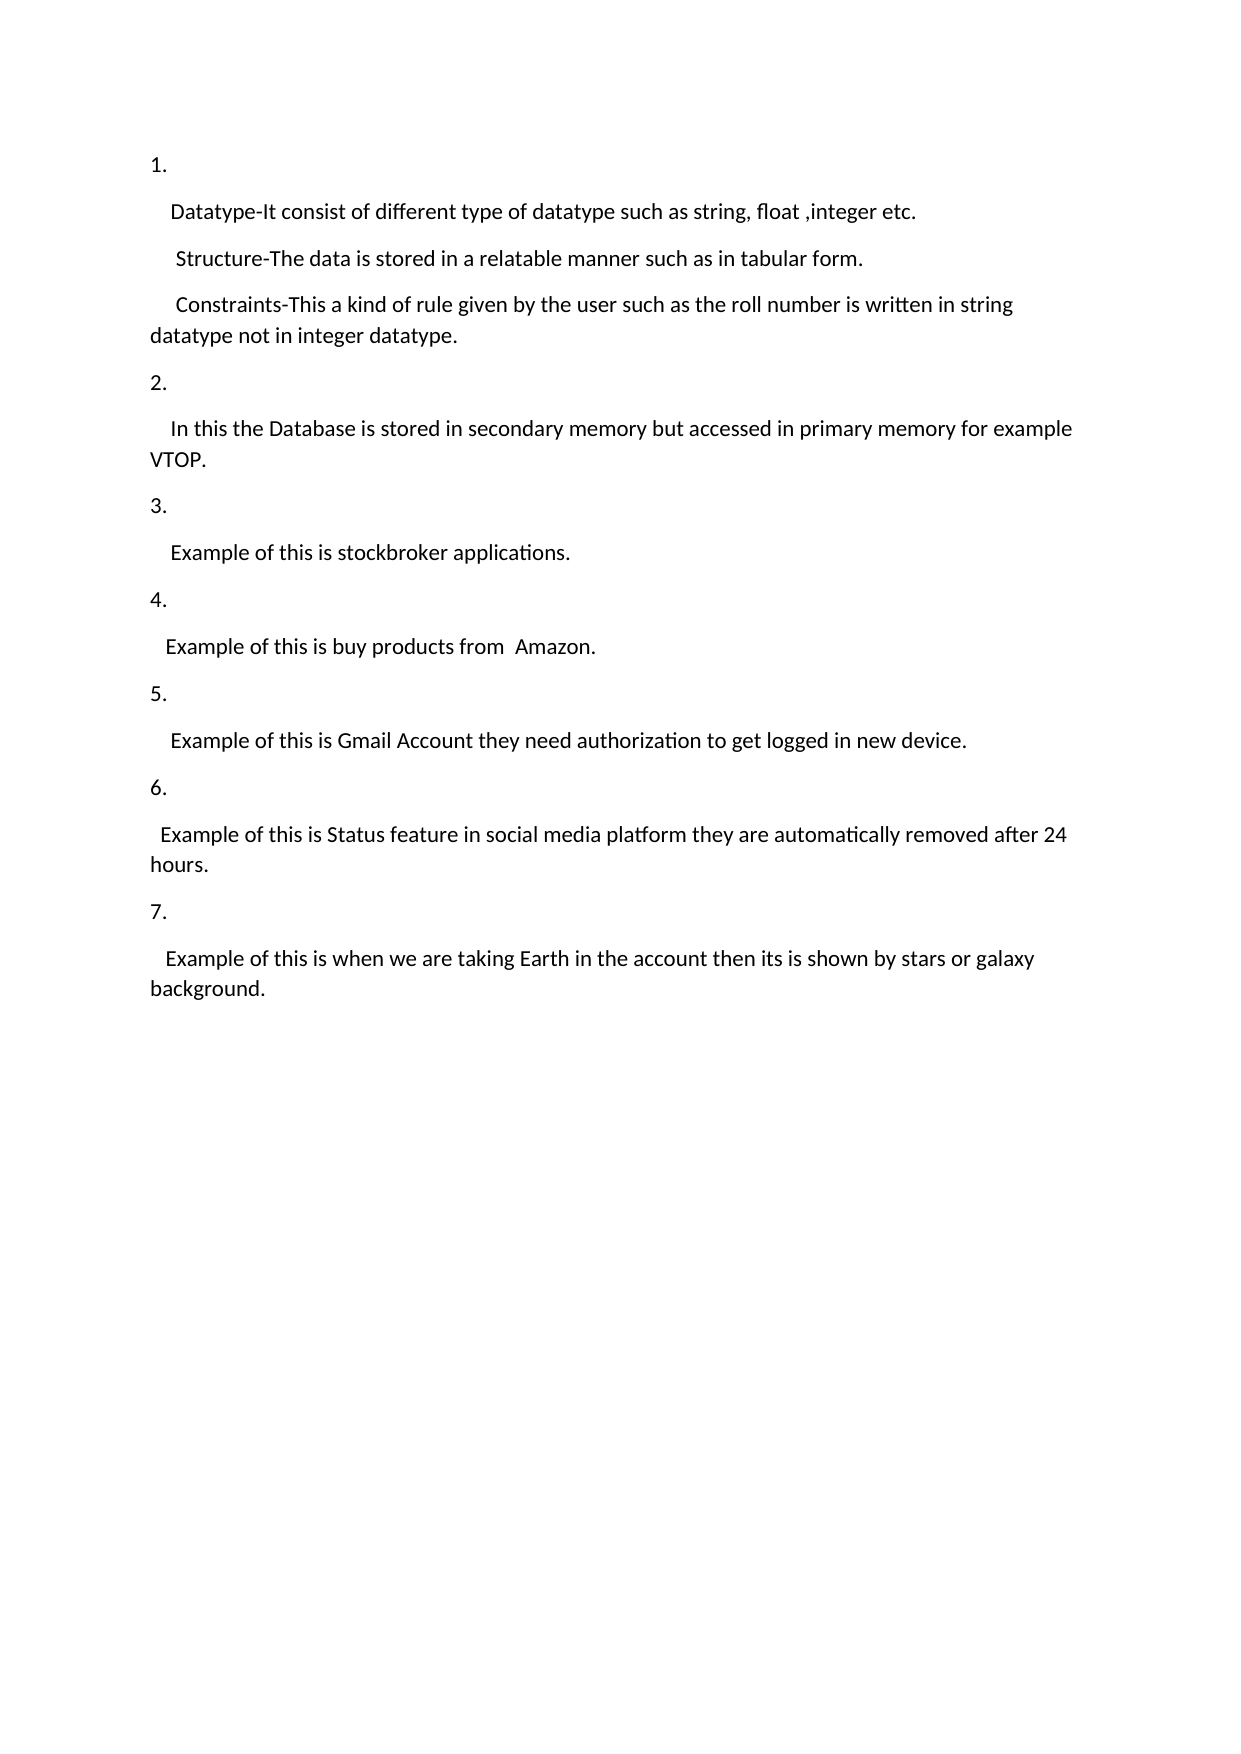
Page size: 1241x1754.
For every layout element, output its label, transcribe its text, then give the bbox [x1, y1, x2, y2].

text Example of this is buy products from Amazon. [150, 632, 1090, 660]
text 2. [150, 368, 1090, 396]
text Example of this is stockbroker applications. [150, 538, 1090, 567]
text Example of this is Status feature in social media platform they are automatically removed after 24 hours. [150, 820, 1090, 878]
text 4. [150, 585, 1090, 613]
text Example of this is Gmail Account they need authorization to get logged in new device. [150, 726, 1090, 754]
text Datatype-It consist of different type of datatype such as string, float ,integer etc. [150, 197, 1090, 225]
text Example of this is when we are taking Earth in the account then its is shown by stars or galaxy background. [150, 944, 1090, 1002]
text 6. [150, 773, 1090, 801]
text 1. [150, 150, 1090, 178]
text 7. [150, 897, 1090, 925]
text Structure-The data is stored in a relatable manner such as in tabular form. [150, 244, 1090, 272]
text Constraints-This a kind of rule given by the user such as the roll number is written in string datatype not in integer datatype. [150, 291, 1090, 349]
text 5. [150, 679, 1090, 707]
text 3. [150, 492, 1090, 520]
text In this the Database is stored in secondary memory but accessed in primary memory for example VTOP. [150, 414, 1090, 473]
